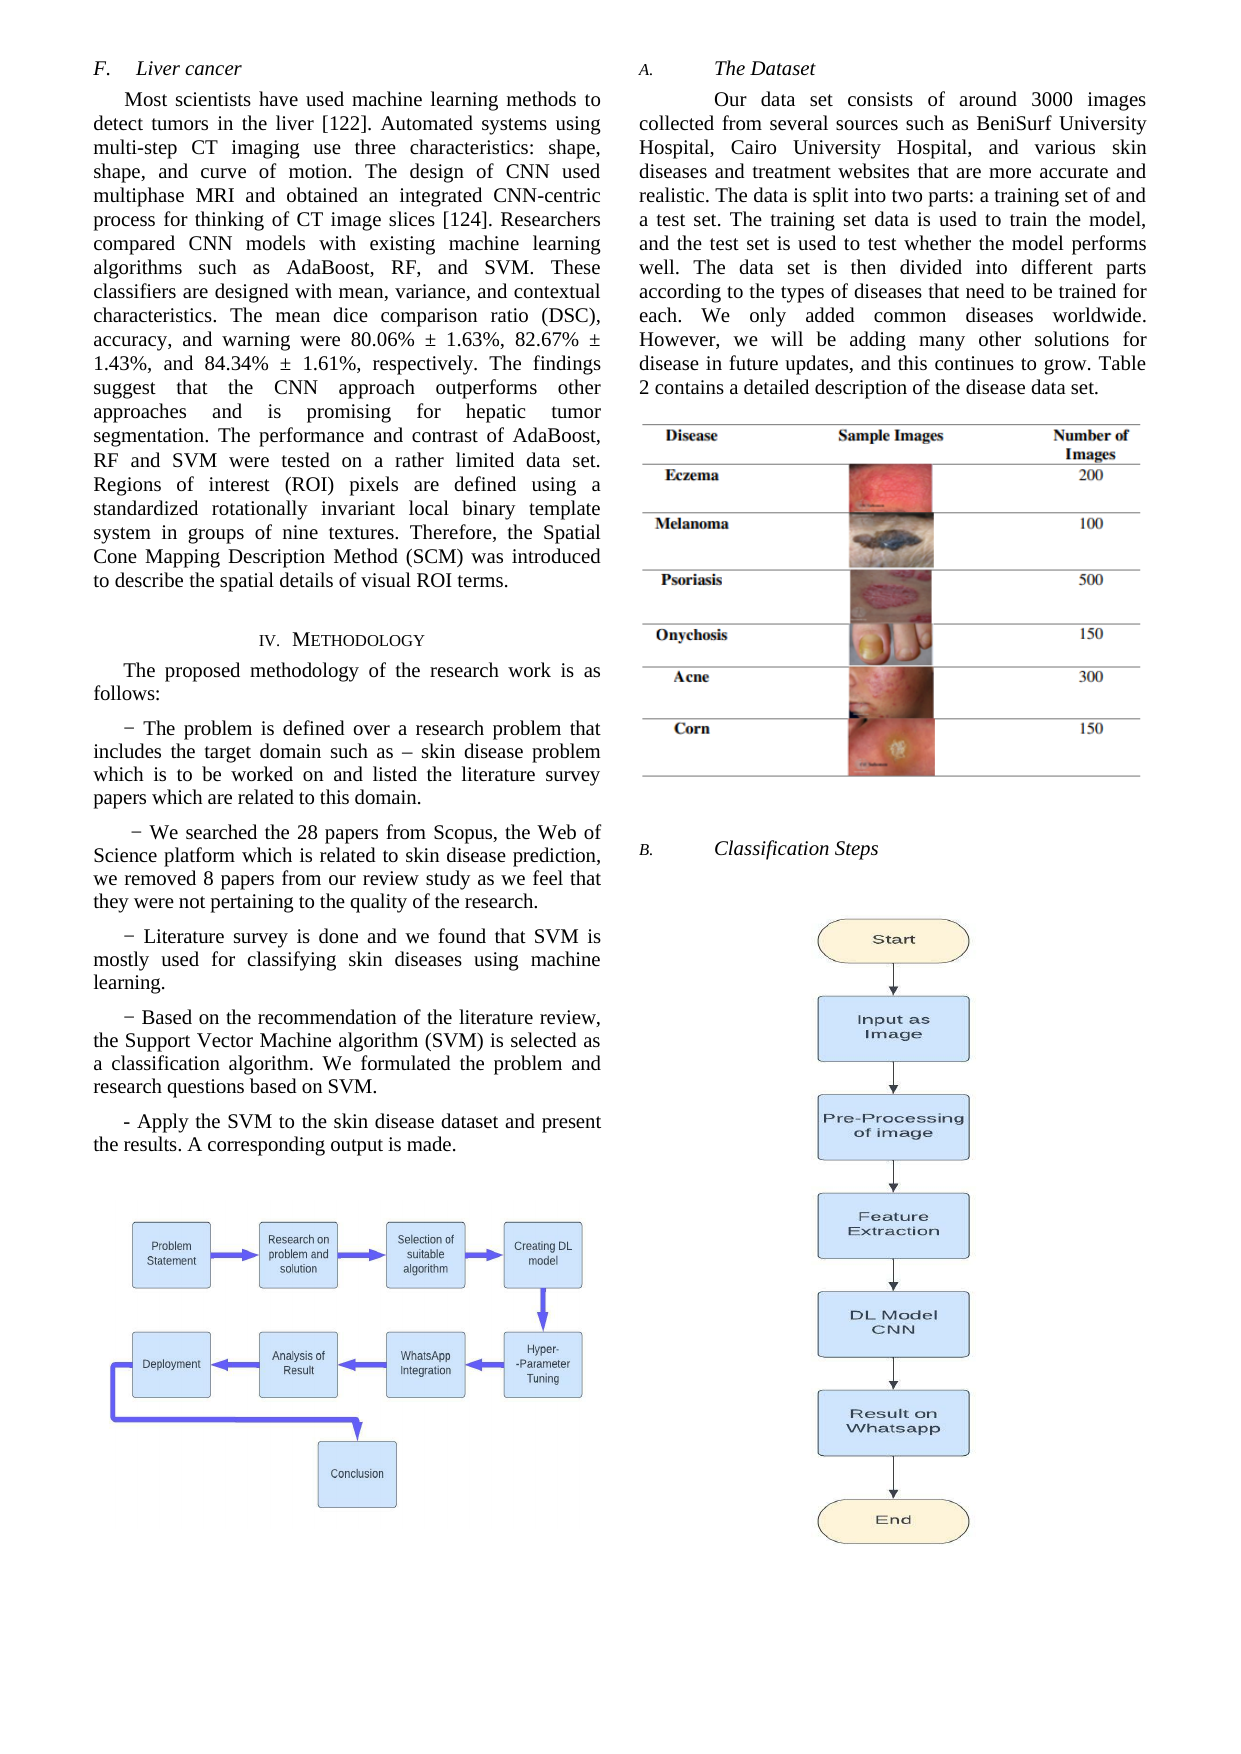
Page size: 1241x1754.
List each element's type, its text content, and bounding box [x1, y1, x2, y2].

text − Based on the recommendation of the literature review, the Support Vector Machine algorithm (SVM) is selected as a classification algorithm. We formulated the problem and research questions based on SVM. [93, 1007, 601, 1098]
text - Apply the SVM to the skin disease dataset and present the results. A corresponding output is made. [93, 1111, 601, 1156]
text − The problem is defined over a research problem that includes the target domain such as – skin disease problem which is to be worked on and listed the literature survey papers which are related to this domain. [93, 717, 601, 809]
text − Literature survey is done and we found that SVM is mostly used for classifying skin diseases using machine learning. [93, 925, 601, 994]
picture [780, 897, 1006, 1565]
subtitle F. Liver cancer [93, 56, 601, 80]
subtitle The Dataset [639, 56, 1147, 80]
picture [93, 1200, 602, 1529]
picture [638, 423, 1148, 780]
text − We searched the 28 papers from Scopus, the Web of Science platform which is related to skin disease prediction, we removed 8 papers from our review study as we feel that they were not pertaining to the quality of the research. [93, 821, 601, 913]
subtitle Methodology [93, 627, 601, 651]
text The proposed methodology of the research work is as follows: [93, 659, 601, 705]
text Most scientists have used machine learning methods to detect tumors in the liver [122]. Automated systems using multi-step CT imaging use three characteristics: shape, shape, and curve of motion. The design of CNN used multiphase MRI and obtained an integrated CNN-centric process for thinking of CT image slices [124]. Researchers compared CNN models with existing machine learning algorithms such as AdaBoost, RF, and SVM. These classifiers are designed with mean, variance, and contextual characteristics. The mean dice comparison ratio (DSC), accuracy, and warning were 80.06% ± 1.63%, 82.67% ± 1.43%, and 84.34% ± 1.61%, respectively. The findings suggest that the CNN approach outperforms other approaches and is promising for hepatic tumor segmentation. The performance and contrast of AdaBoost, RF and SVM were tested on a rather limited data set. Regions of interest (ROI) pixels are defined using a standardized rotationally invariant local binary template system in groups of nine textures. Therefore, the Spatial Cone Mapping Description Method (SCM) was introduced to describe the spatial details of visual ROI terms. [93, 87, 601, 592]
subtitle Classification Steps [639, 836, 1147, 860]
text Our data set consists of around 3000 images collected from several sources such as BeniSurf University Hospital, Cairo University Hospital, and various skin diseases and treatment websites that are more accurate and realistic. The data is split into two parts: a training set of and a test set. The training set data is used to train the model, and the test set is used to test whether the model performs well. The data set is then divided into different parts according to the types of diseases that need to be trained for each. We only added common diseases worldwide. However, we will be adding many other solutions for disease in future updates, and this continues to grow. Table 2 contains a detailed description of the disease data set. [639, 87, 1147, 399]
